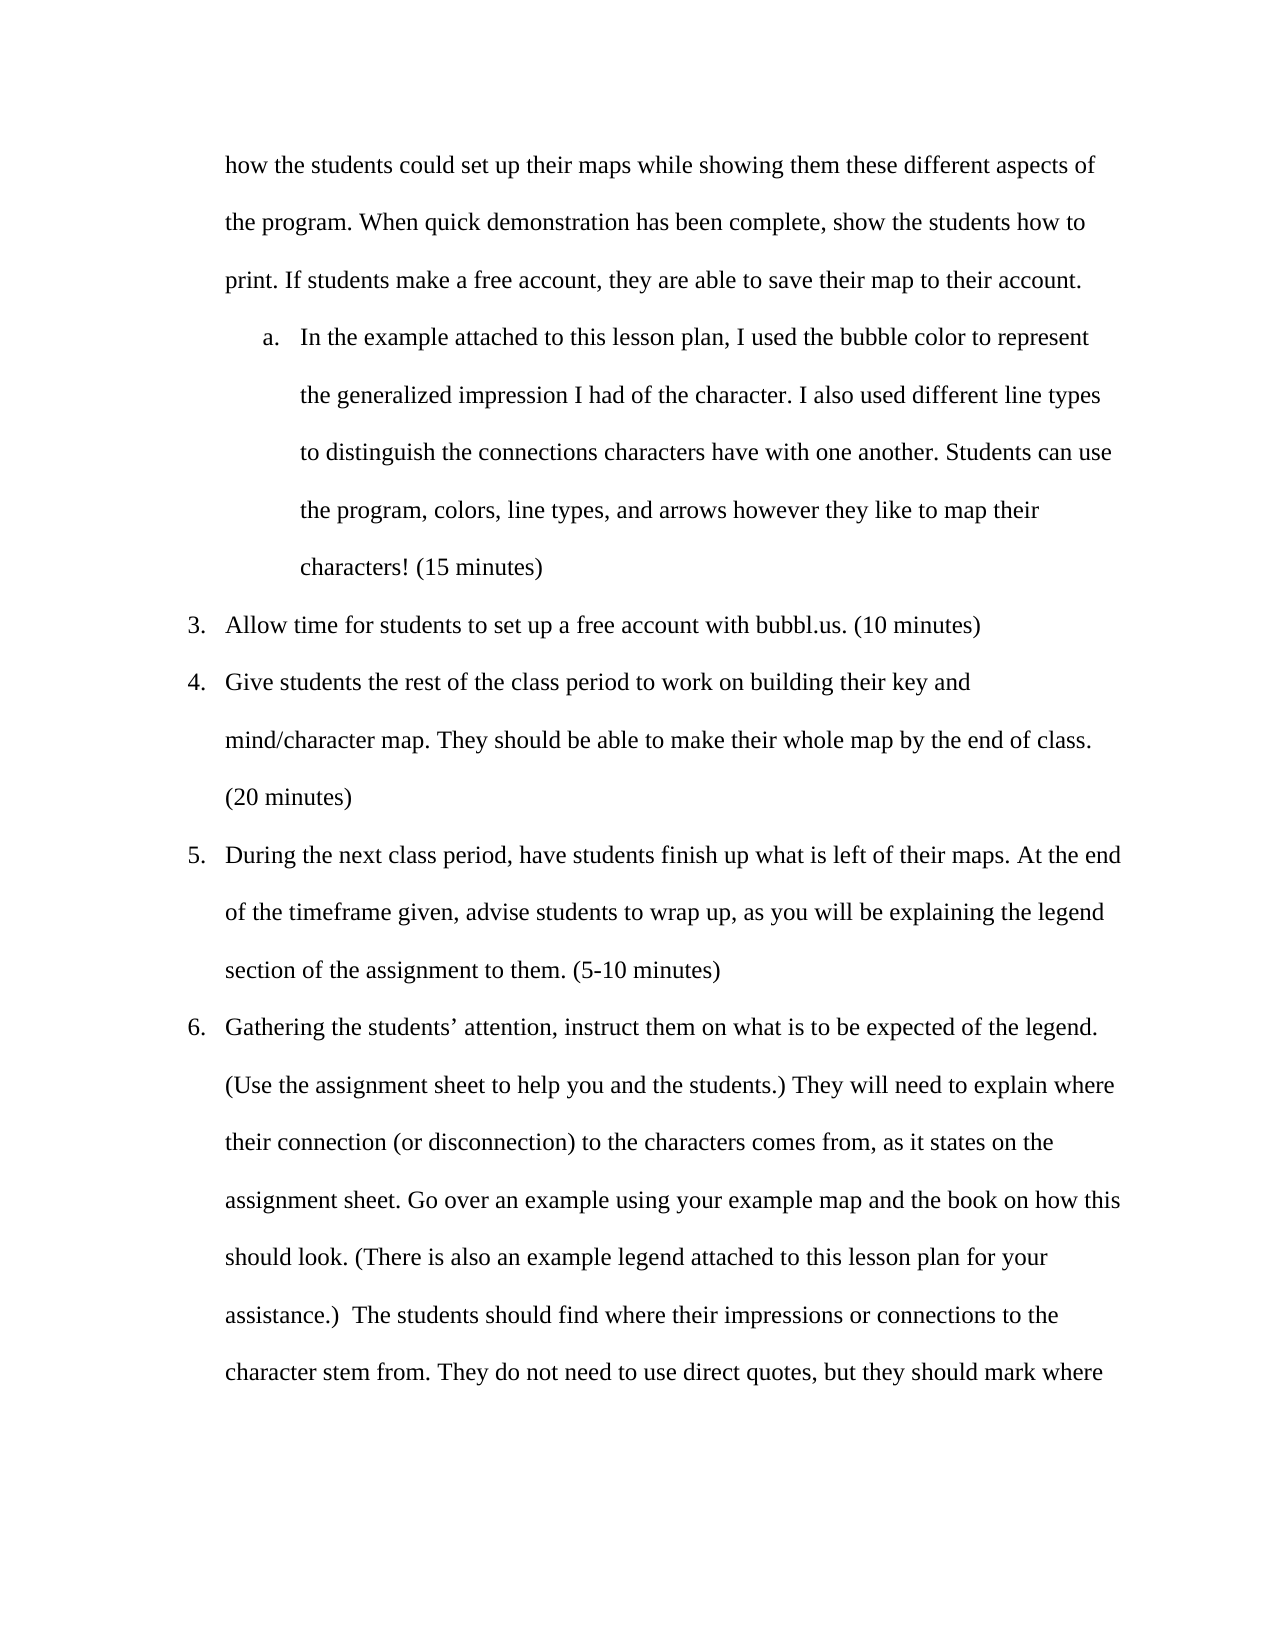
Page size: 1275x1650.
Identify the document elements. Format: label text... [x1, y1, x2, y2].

list In the example attached to this lesson plan, I used the bubble color to represent the generalized impression I had of the character. I also used different line types to distinguish the connections characters have with one another. Students can use the program, colors, line types, and arrows however they like to map their characters! (15 minutes) [262, 322, 1125, 581]
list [187, 150, 1125, 294]
list During the next class period, have students finish up what is left of their maps. At the end of the timeframe given, advise students to wrap up, as you will be explaining the legend section of the assignment to them. (5-10 minutes) [187, 840, 1125, 984]
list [187, 1012, 1125, 1386]
list Give students the rest of the class period to work on building their key and mind/character map. They should be able to make their whole map by the end of class. (20 minutes) [187, 667, 1125, 811]
list Allow time for students to set up a free account with bubbl.us. (10 minutes) [187, 610, 1125, 639]
